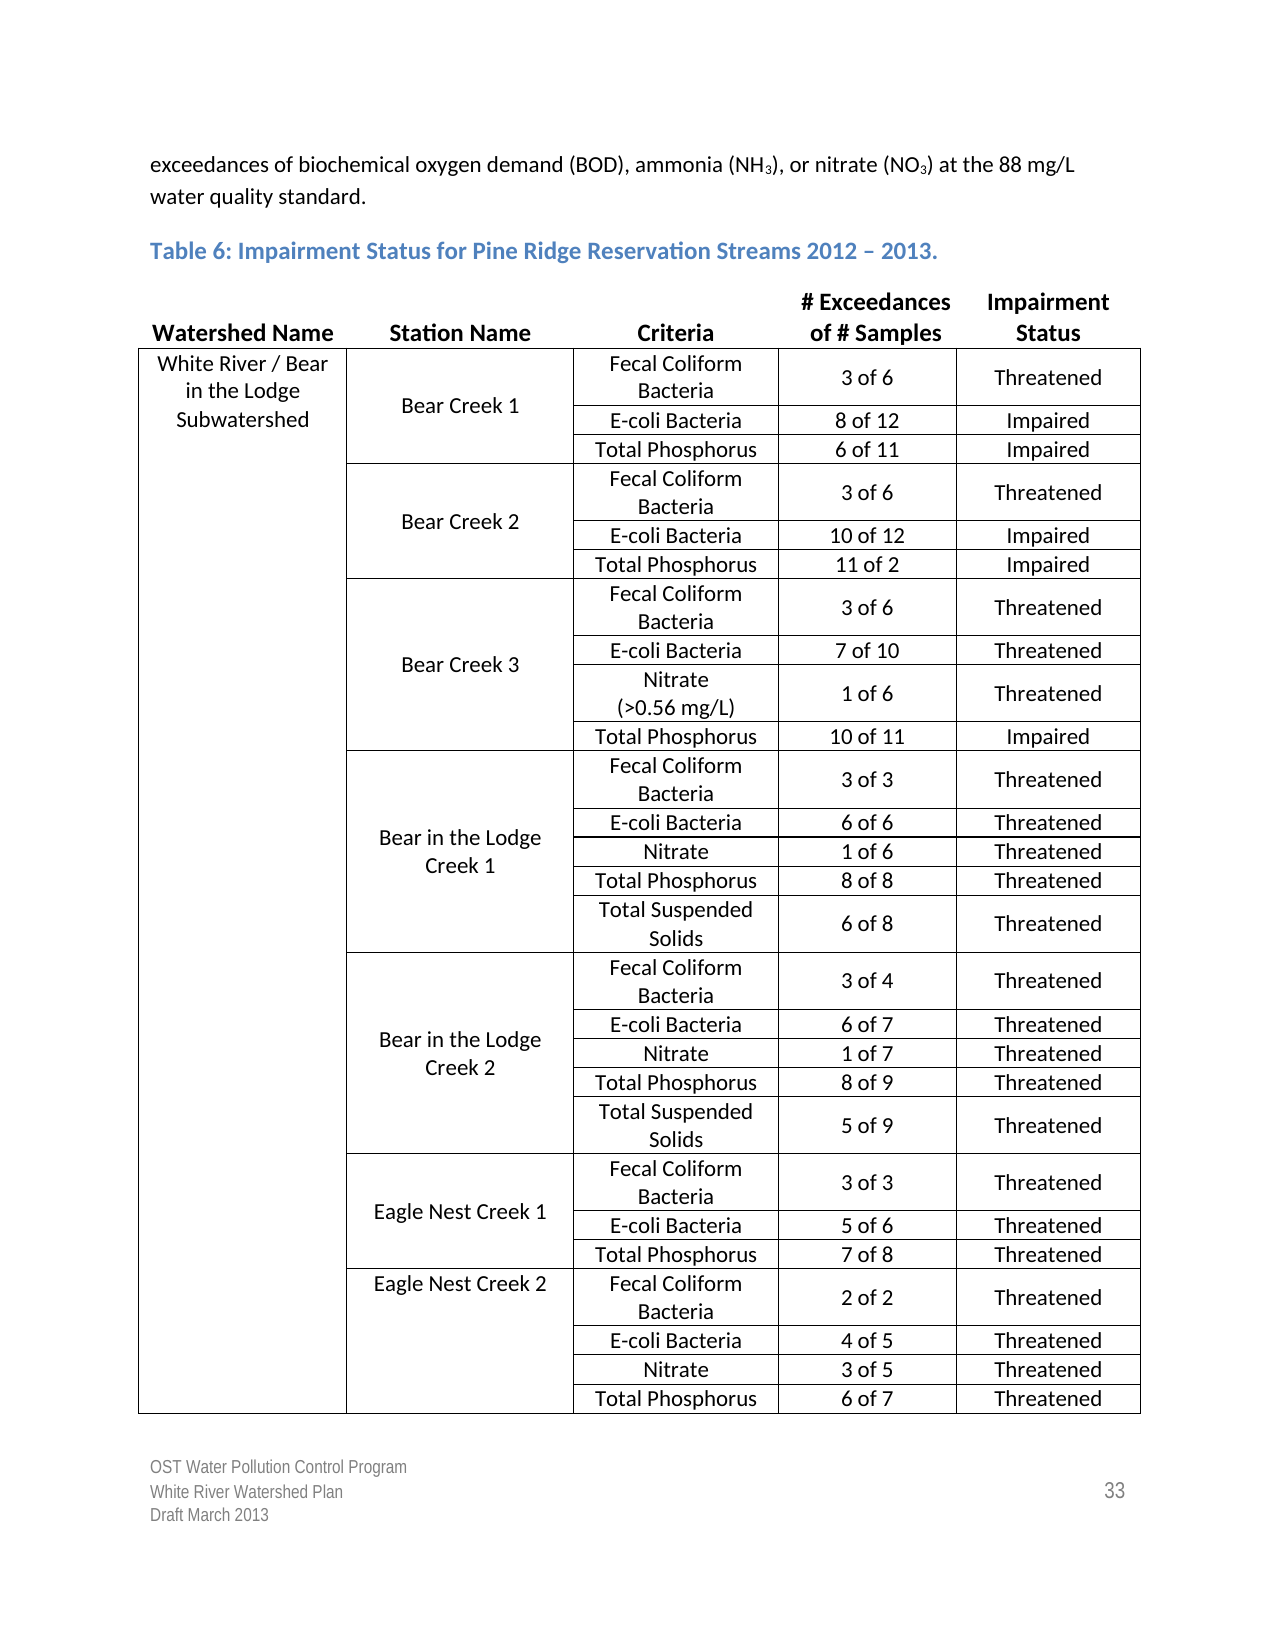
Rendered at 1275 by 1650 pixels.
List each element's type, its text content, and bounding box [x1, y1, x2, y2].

table_cell Threatened [957, 1326, 1140, 1354]
table_cell Impaired [957, 406, 1140, 434]
table_cell E-coli Bacteria [574, 636, 778, 664]
table_cell White River / Bear in the Lodge Subwatershed [139, 349, 346, 1412]
table_cell 3 of 3 [779, 751, 956, 807]
table_cell 3 of 6 [779, 349, 956, 405]
table_cell Threatened [957, 1385, 1140, 1412]
table_cell 6 of 6 [779, 809, 956, 836]
table_cell 3 of 6 [779, 579, 956, 635]
table_cell Fecal Coliform Bacteria [574, 1154, 778, 1210]
table_cell 3 of 6 [779, 464, 956, 520]
table_cell Eagle Nest Creek 1 [347, 1154, 573, 1268]
table_cell E-coli Bacteria [574, 406, 778, 434]
table_cell Threatened [957, 1097, 1140, 1153]
table_cell Threatened [957, 579, 1140, 635]
table_cell Total Phosphorus [574, 1385, 778, 1412]
table_cell Nitrate (>0.56 mg/L) [574, 665, 778, 721]
table_cell Bear Creek 2 [347, 464, 573, 578]
table_cell Impaired [957, 521, 1140, 549]
table_cell Fecal Coliform Bacteria [574, 349, 778, 405]
table_cell Nitrate [574, 1039, 778, 1067]
table_cell Impaired [957, 435, 1140, 463]
table_cell 3 of 3 [779, 1154, 956, 1210]
table_cell 6 of 7 [779, 1385, 956, 1412]
table_cell Threatened [957, 349, 1140, 405]
table_cell E-coli Bacteria [574, 809, 778, 836]
table_cell 1 of 6 [779, 665, 956, 721]
table_cell 5 of 6 [779, 1211, 956, 1239]
table_cell Bear in the Lodge Creek 1 [347, 751, 573, 952]
table_cell Total Phosphorus [574, 435, 778, 463]
table_cell Eagle Nest Creek 2 [347, 1269, 573, 1412]
table_cell Total Suspended Solids [574, 896, 778, 952]
table_cell Fecal Coliform Bacteria [574, 751, 778, 807]
table_header Watershed Name [139, 287, 347, 348]
table_cell 6 of 7 [779, 1010, 956, 1038]
table_cell 4 of 5 [779, 1326, 956, 1354]
table_cell Total Phosphorus [574, 1068, 778, 1096]
table_cell Threatened [957, 1010, 1140, 1038]
text Table 6: Impairment Status for Pine Ridge Reservation Streams 2012 – 2013. [150, 235, 1125, 266]
table_cell Threatened [957, 809, 1140, 836]
table_cell Threatened [957, 1240, 1140, 1268]
table_cell Total Phosphorus [574, 722, 778, 750]
table_cell Bear Creek 3 [347, 579, 573, 750]
table_cell 8 of 9 [779, 1068, 956, 1096]
table_header Criteria [574, 287, 778, 348]
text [150, 150, 1125, 210]
table_cell Total Suspended Solids [574, 1097, 778, 1153]
table_cell Impaired [957, 550, 1140, 578]
table_cell 1 of 7 [779, 1039, 956, 1067]
table_cell 6 of 11 [779, 435, 956, 463]
table_cell 5 of 9 [779, 1097, 956, 1153]
table_cell 3 of 5 [779, 1355, 956, 1383]
table_cell Threatened [957, 665, 1140, 721]
table_cell Nitrate [574, 1355, 778, 1383]
table_cell Threatened [957, 464, 1140, 520]
table_cell Threatened [957, 1269, 1140, 1325]
table_cell Threatened [957, 896, 1140, 952]
table_cell E-coli Bacteria [574, 521, 778, 549]
table_cell 7 of 8 [779, 1240, 956, 1268]
table_cell Total Phosphorus [574, 550, 778, 578]
table_cell Bear in the Lodge Creek 2 [347, 953, 573, 1153]
table_cell 10 of 12 [779, 521, 956, 549]
table_cell Threatened [957, 1211, 1140, 1239]
table_cell 7 of 10 [779, 636, 956, 664]
table_cell Threatened [957, 838, 1140, 866]
table_cell Total Phosphorus [574, 1240, 778, 1268]
table_cell Total Phosphorus [574, 867, 778, 894]
table_cell 2 of 2 [779, 1269, 956, 1325]
table_cell Threatened [957, 751, 1140, 807]
table_cell 11 of 2 [779, 550, 956, 578]
table_cell Threatened [957, 636, 1140, 664]
table_cell Threatened [957, 1355, 1140, 1383]
table_cell Threatened [957, 1068, 1140, 1096]
table_cell 8 of 8 [779, 867, 956, 894]
table_cell E-coli Bacteria [574, 1010, 778, 1038]
table_header # Exceedances of # Samples [778, 287, 956, 348]
table_cell Bear Creek 1 [347, 349, 573, 463]
table_cell Threatened [957, 953, 1140, 1009]
table_cell E-coli Bacteria [574, 1326, 778, 1354]
table_cell Fecal Coliform Bacteria [574, 1269, 778, 1325]
table_cell Fecal Coliform Bacteria [574, 464, 778, 520]
table_cell Nitrate [574, 838, 778, 866]
table_cell Fecal Coliform Bacteria [574, 953, 778, 1009]
table_cell 6 of 8 [779, 896, 956, 952]
table_cell E-coli Bacteria [574, 1211, 778, 1239]
table_cell Threatened [957, 867, 1140, 894]
table_cell Threatened [957, 1154, 1140, 1210]
table_cell 8 of 12 [779, 406, 956, 434]
table_cell 1 of 6 [779, 838, 956, 866]
table_cell Fecal Coliform Bacteria [574, 579, 778, 635]
table_cell Threatened [957, 1039, 1140, 1067]
table_cell Impaired [957, 722, 1140, 750]
table_cell 3 of 4 [779, 953, 956, 1009]
table_header Station Name [347, 287, 574, 348]
table_cell 10 of 11 [779, 722, 956, 750]
table_header Impairment Status [956, 287, 1140, 348]
